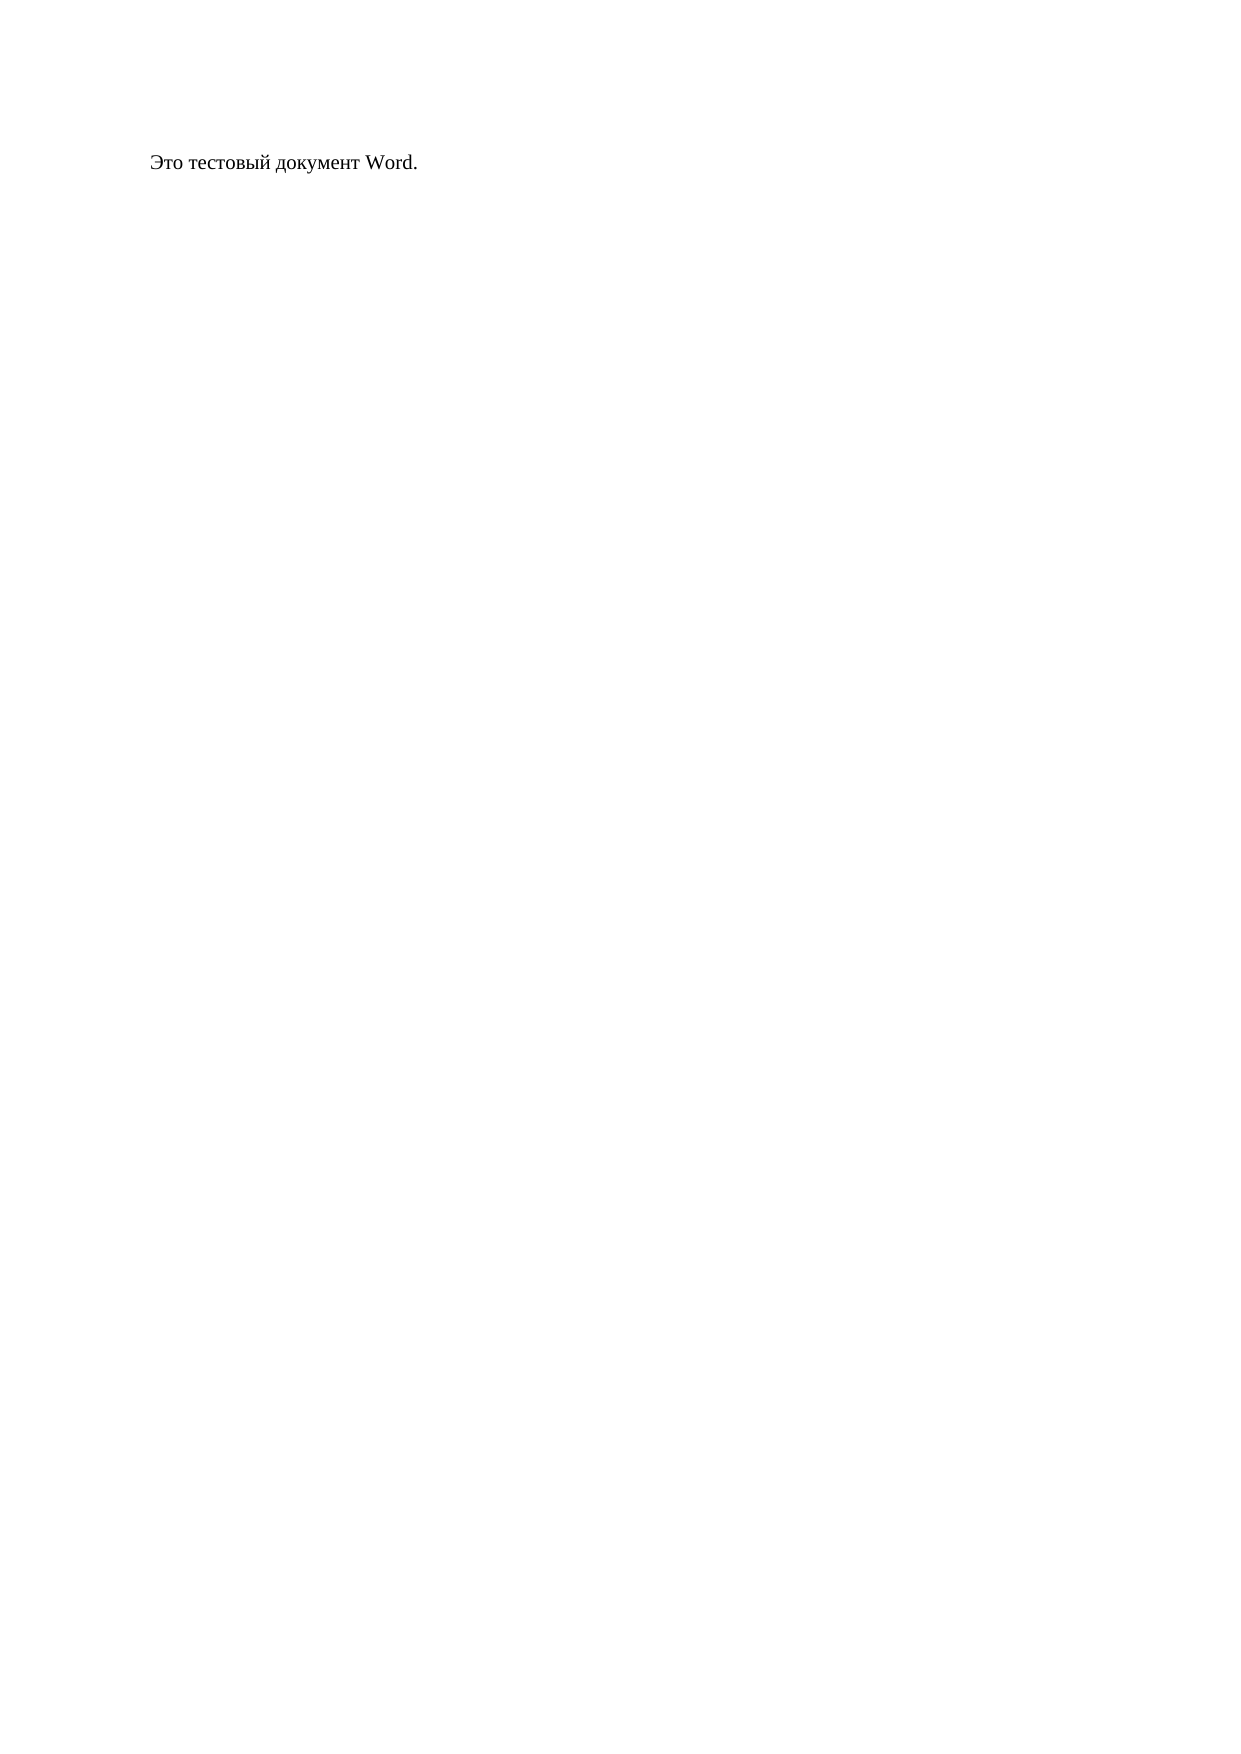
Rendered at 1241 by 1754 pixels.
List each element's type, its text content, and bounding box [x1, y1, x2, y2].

text Это тестовый документ Word. [150, 150, 1090, 174]
